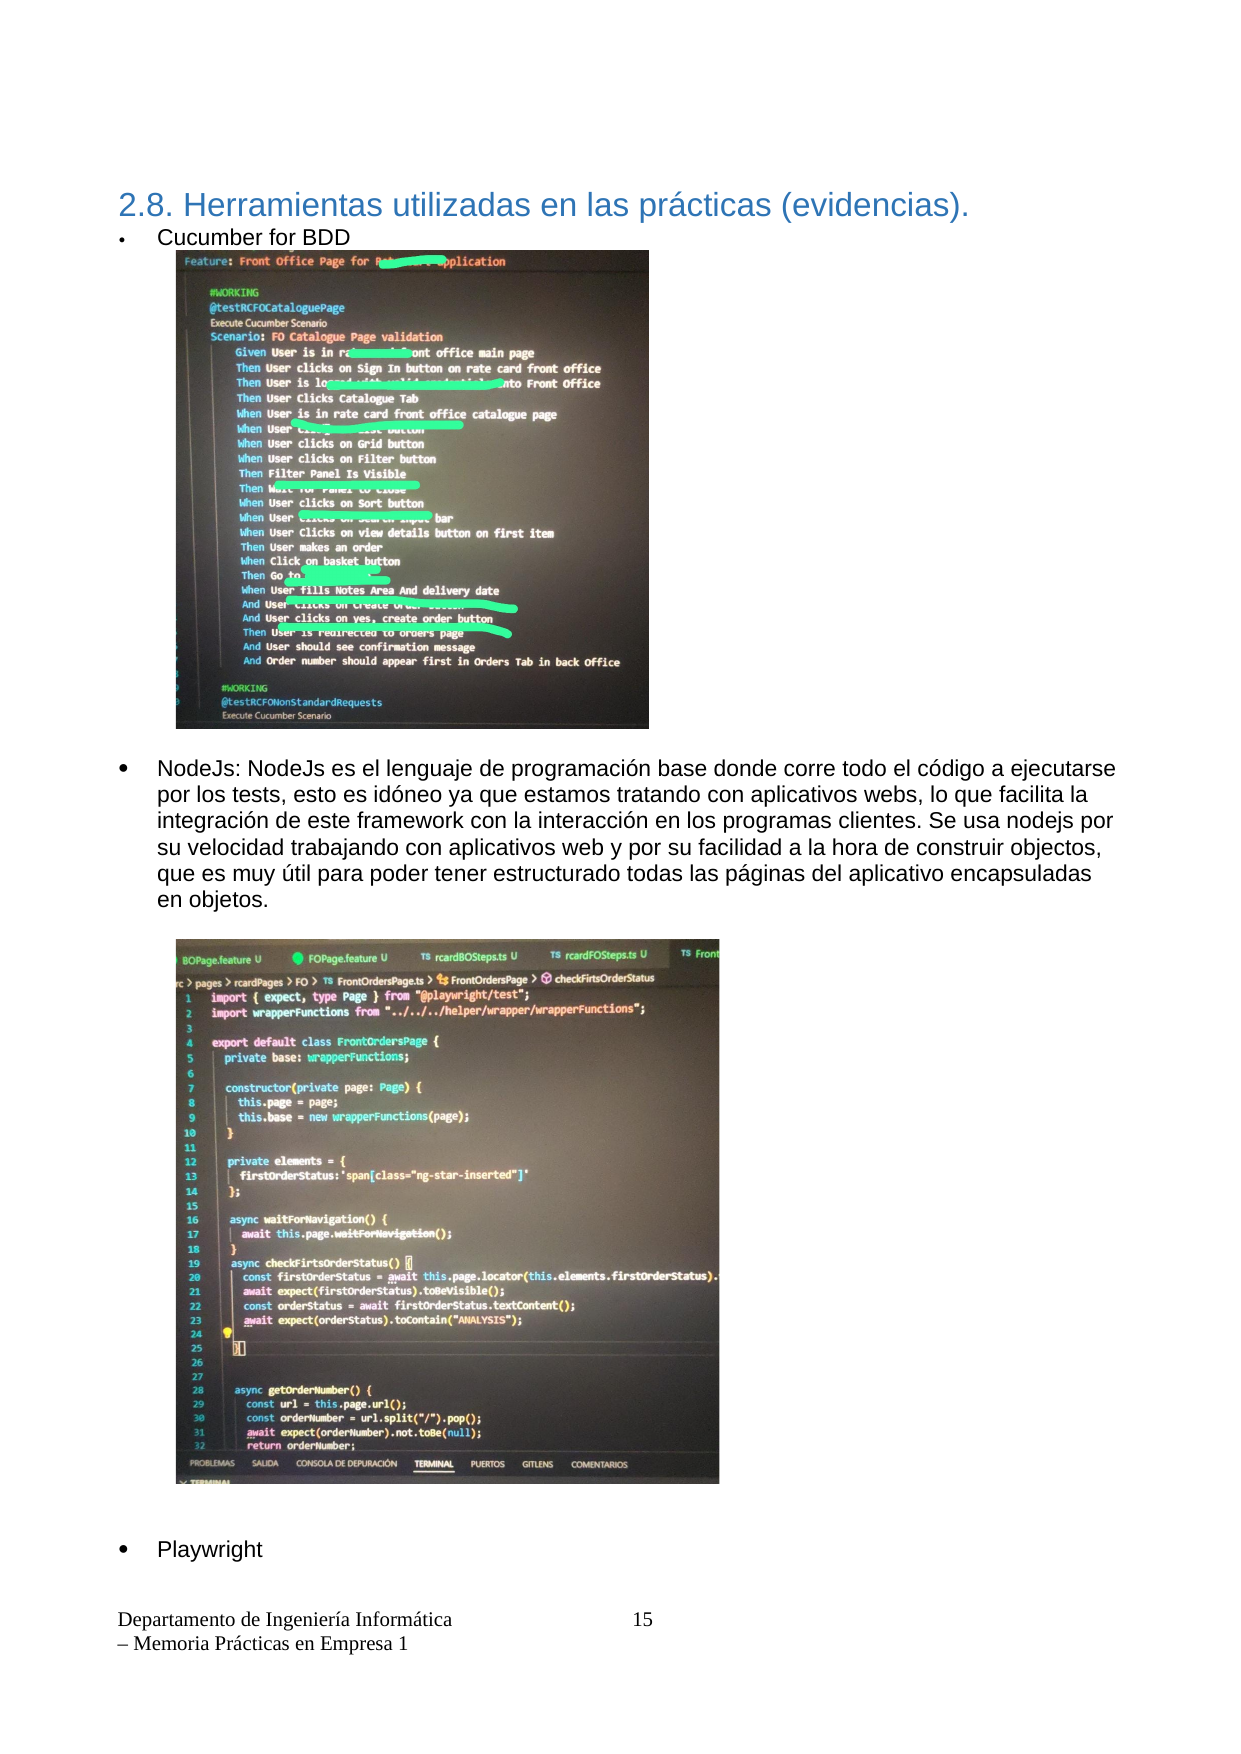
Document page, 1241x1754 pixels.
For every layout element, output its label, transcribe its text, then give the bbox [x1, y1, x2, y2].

list Cucumber for BDD [119, 224, 1122, 250]
text 2.8. Herramientas utilizadas en las prácticas (evidencias). [118, 185, 1122, 224]
list NodeJs: NodeJs es el lenguaje de programación base donde corre todo el código a ejecutarse por los tests, esto es idóneo ya que estamos tratando con aplicativos webs, lo que facilita la integración de este framework con la interacción en los programas clientes. Se usa nodejs por su velocidad trabajando con aplicativos web y por su facilidad a la hora de construir objectos, que es muy útil para poder tener estructurado todas las páginas del aplicativo encapsuladas en objetos. [119, 755, 1122, 913]
list Playwright [119, 1536, 1122, 1563]
